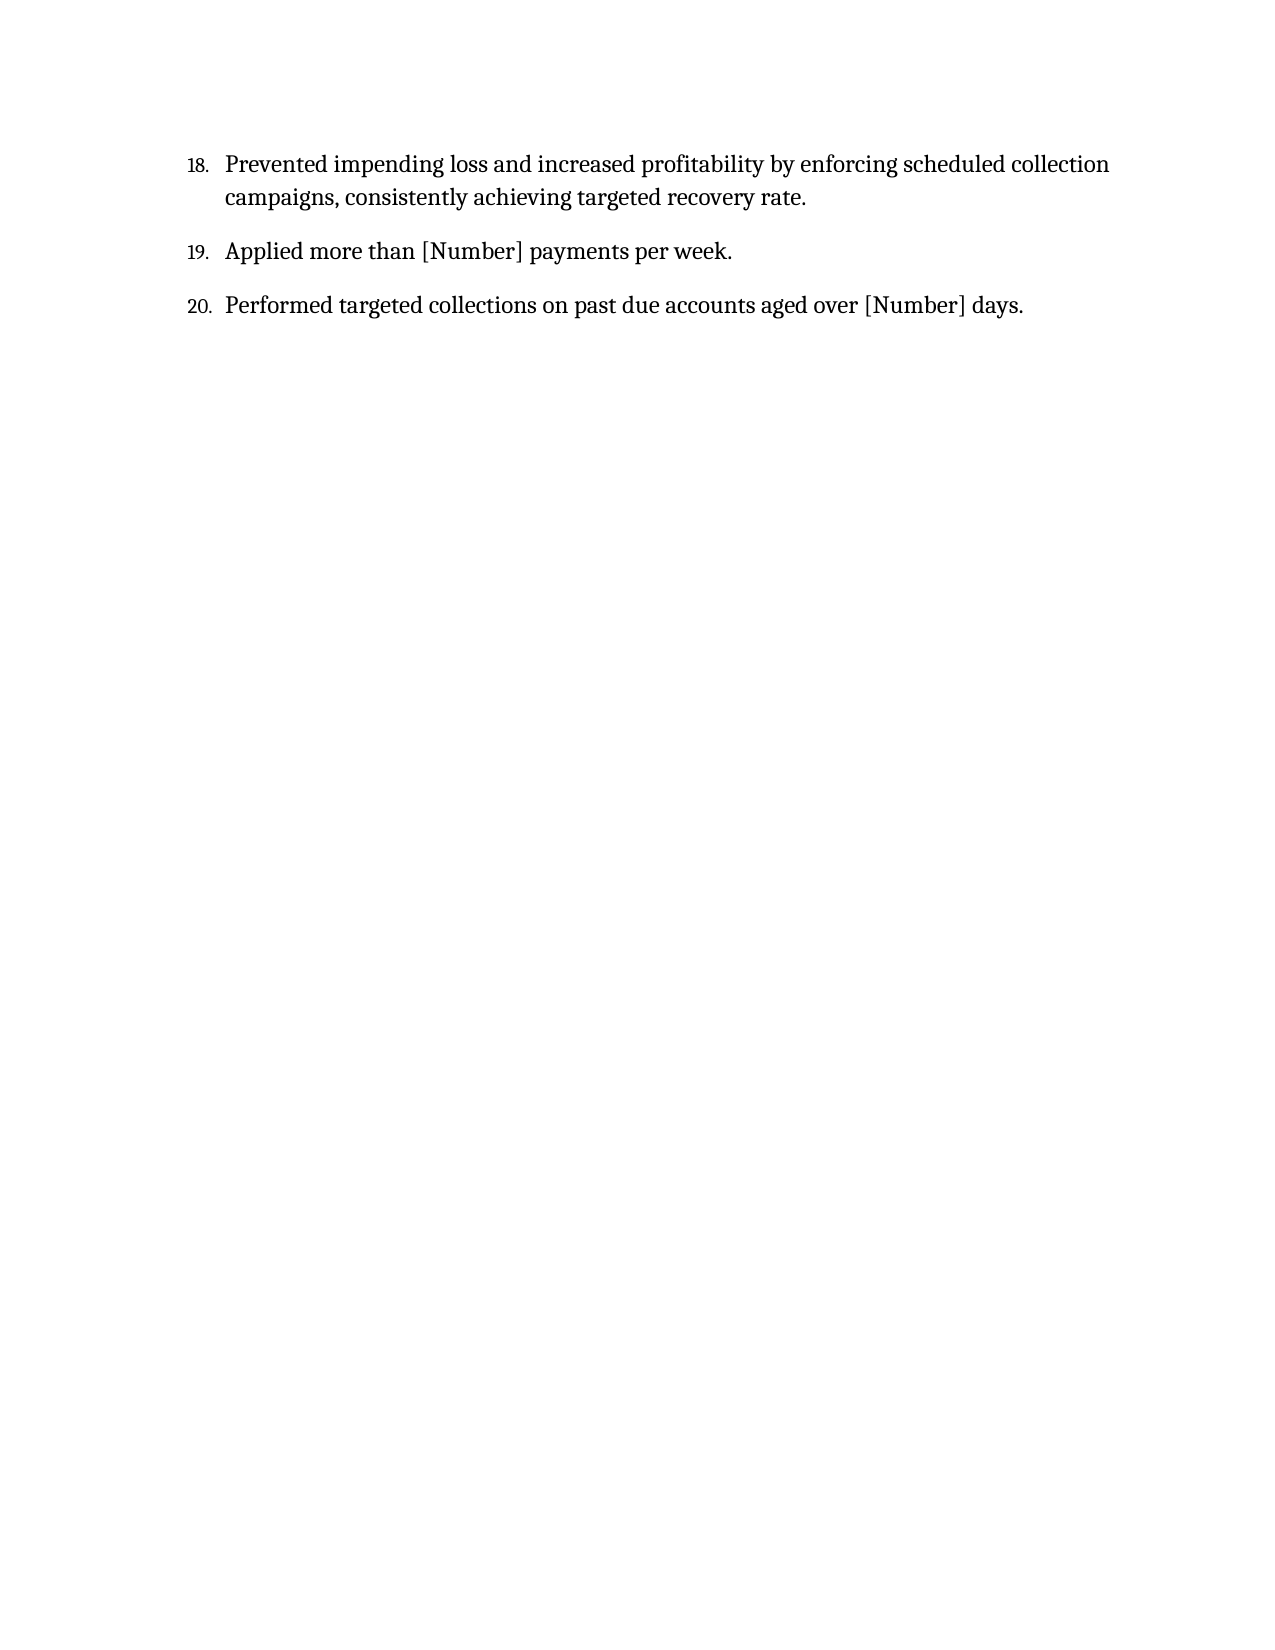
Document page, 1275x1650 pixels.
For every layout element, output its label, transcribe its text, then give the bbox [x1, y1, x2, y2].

list Performed targeted collections on past due accounts aged over [Number] days. [187, 291, 1125, 319]
list Prevented impending loss and increased profitability by enforcing scheduled collection campaigns, consistently achieving targeted recovery rate. [187, 150, 1125, 212]
list Applied more than [Number] payments per week. [187, 237, 1125, 266]
